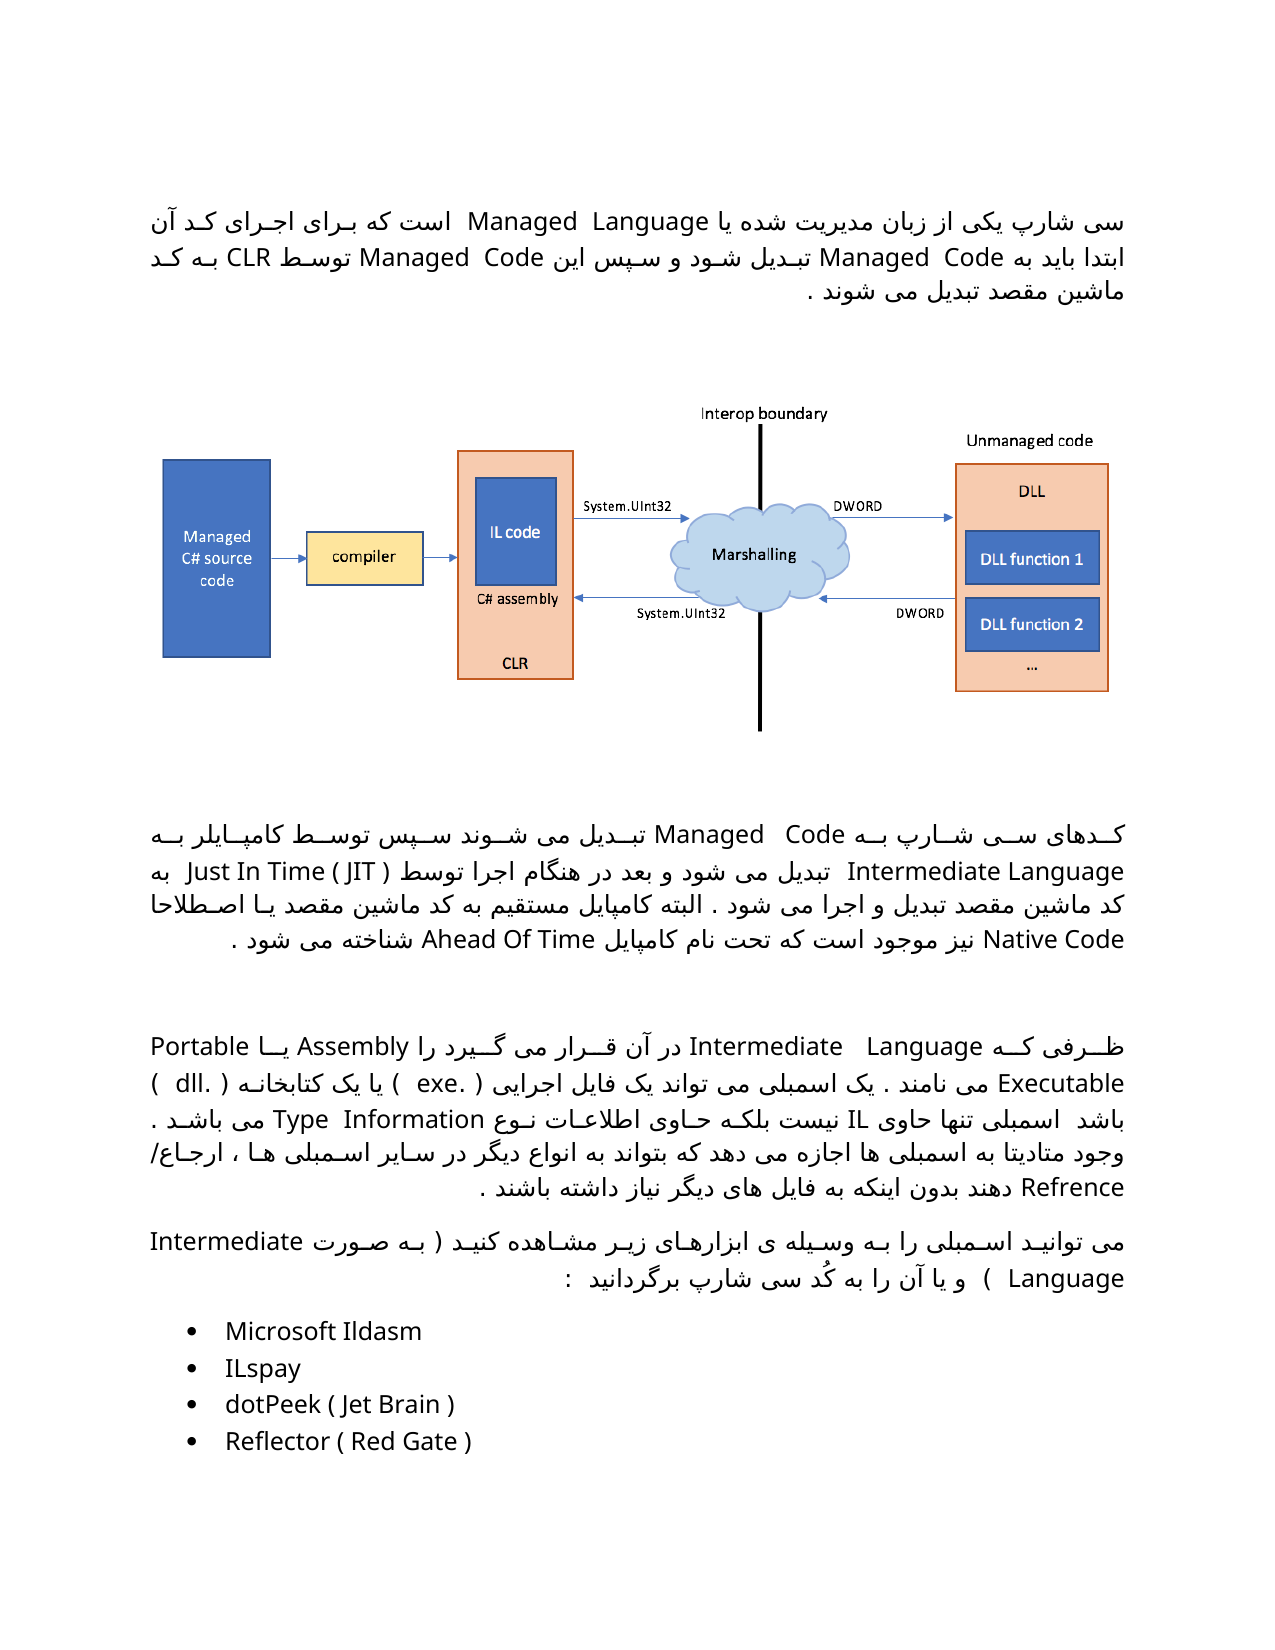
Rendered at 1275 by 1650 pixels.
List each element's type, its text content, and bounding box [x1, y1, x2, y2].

text سی شارپ یکی از زبان مدیریت شده یا Managed Language است که برای اجرای کد آن ابتدا باید به Managed Code تبدیل شود و سپس این Managed Code توسط CLR به کد ماشین مقصد تبدیل می شوند . [150, 203, 1125, 305]
text ظرفی که Intermediate Language در آن قرار می گیرد را Assembly یا Portable Executable می نامند . یک اسمبلی می تواند یک فایل اجرایی ( .exe ) یا یک کتابخانه ( .dll ) باشد اسمبلی تنها حاوی IL نیست بلکه حاوی اطلاعات نوع Type Information می باشد . وجود متادیتا به اسمبلی ها اجازه می دهد که بتواند به انواع دیگر در سایر اسمبلی ها ، ارجاع/ Refrence دهند بدون اینکه به فایل های دیگر نیاز داشته باشند . [150, 1029, 1125, 1204]
text می توانید اسمبلی را به وسیله ی ابزارهای زیر مشاهده کنید ( به صورت Intermediate Language ) و یا آن را به کُد سی شارپ برگردانید : [150, 1223, 1125, 1294]
picture [150, 377, 1125, 745]
text کدهای سی شارپ به Managed Code تبدیل می شوند سپس توسط کامپایلر به Intermediate Language تبدیل می شود و بعد در هنگام اجرا توسط Just In Time ( JIT ) به کد ماشین مقصد تبدیل و اجرا می شود . البته کامپایل مستقیم به کد ماشین مقصد یا اصطلاحا Native Code نیز موجود است که تحت نام کامپایل Ahead Of Time شناخته می شود . [150, 817, 1125, 956]
list dotPeek ( Jet Brain ) [187, 1387, 1125, 1421]
list Microsoft Ildasm [187, 1314, 1125, 1348]
list ILspay [187, 1350, 1125, 1384]
list Reflector ( Red Gate ) [187, 1424, 1125, 1458]
